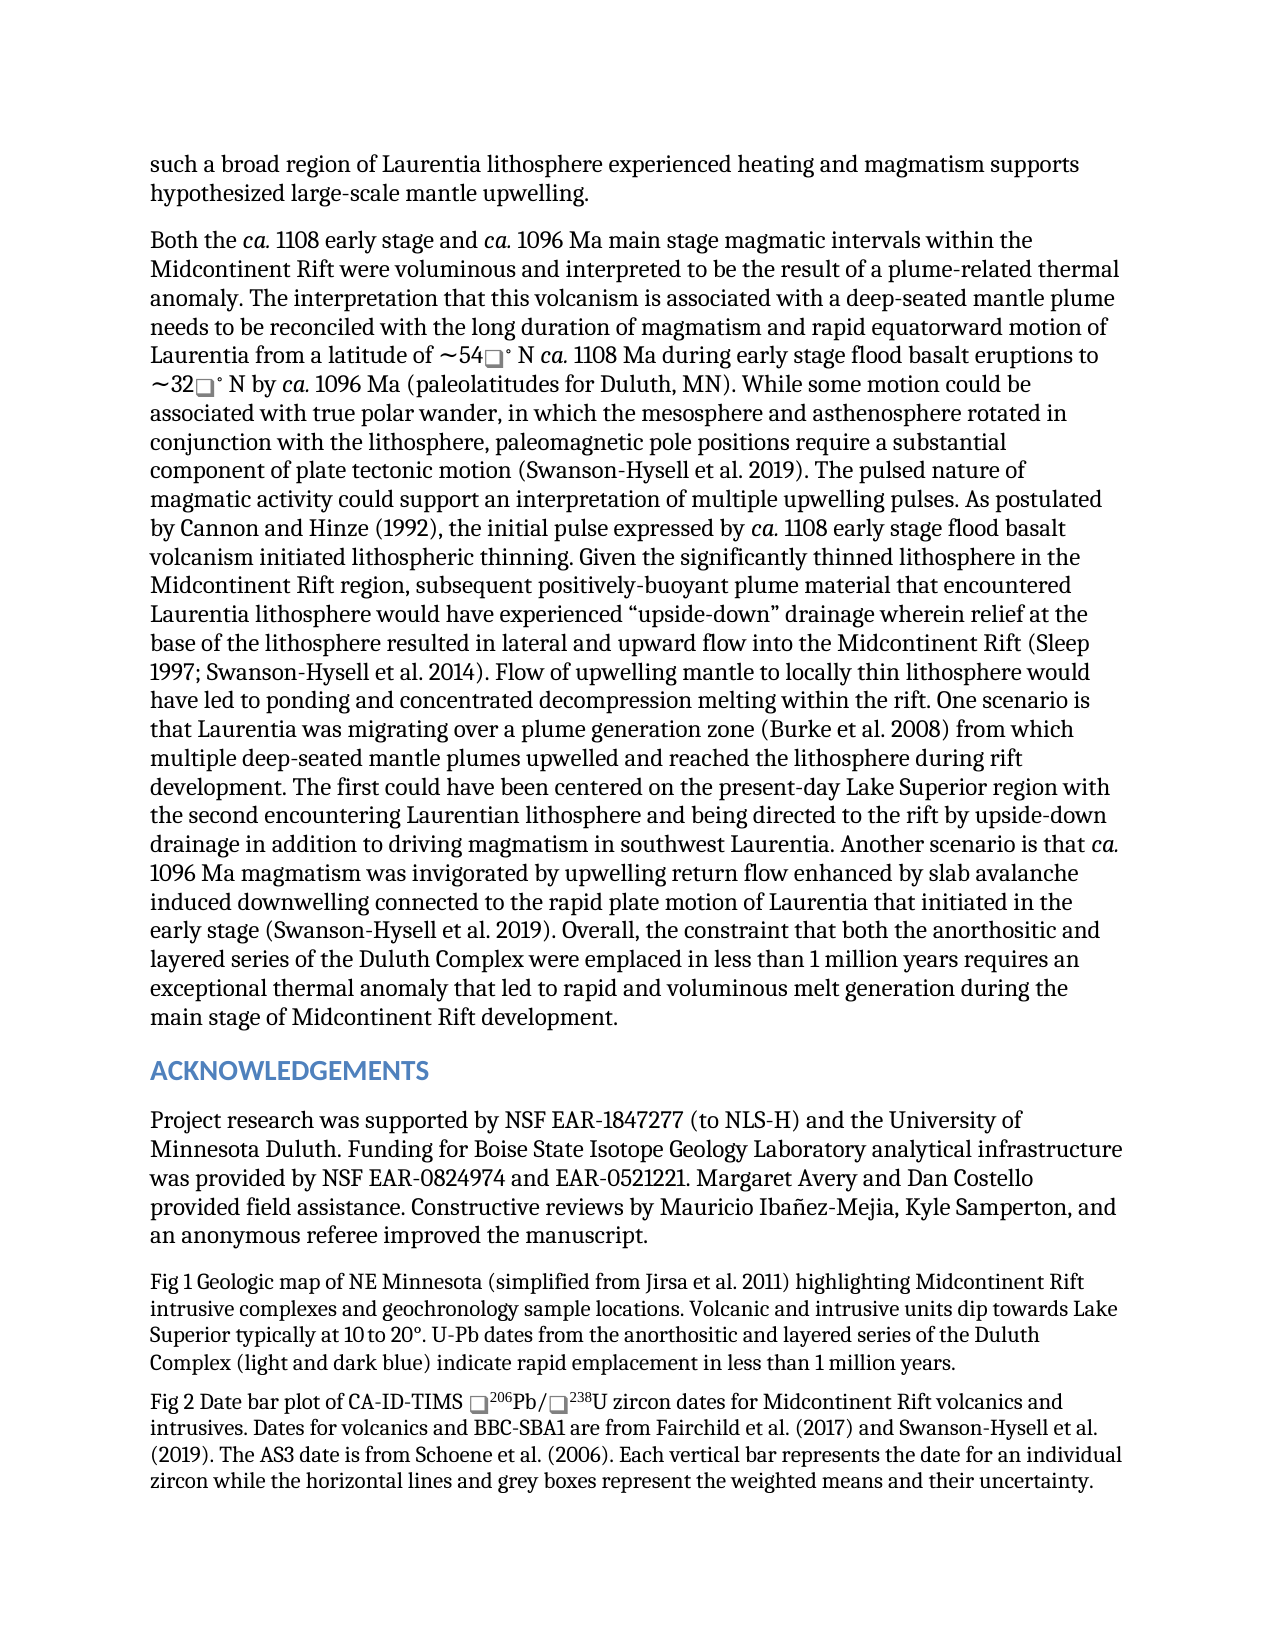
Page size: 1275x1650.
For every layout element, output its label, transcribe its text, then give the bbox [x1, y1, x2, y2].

text Both the ca. 1108 early stage and ca. 1096 Ma main stage magmatic intervals within the Midcontinent Rift were voluminous and interpreted to be the result of a plume-related thermal anomaly. The interpretation that this volcanism is associated with a deep-seated mantle plume needs to be reconciled with the long duration of magmatism and rapid equatorward motion of Laurentia from a latitude of 54 N ca. 1108 Ma during early stage flood basalt eruptions to 32 N by ca. 1096 Ma (paleolatitudes for Duluth, MN). While some motion could be associated with true polar wander, in which the mesosphere and asthenosphere rotated in conjunction with the lithosphere, paleomagnetic pole positions require a substantial component of plate tectonic motion (Swanson-Hysell et al. 2019). The pulsed nature of magmatic activity could support an interpretation of multiple upwelling pulses. As postulated by Cannon and Hinze (1992), the initial pulse expressed by ca. 1108 early stage flood basalt volcanism initiated lithospheric thinning. Given the significantly thinned lithosphere in the Midcontinent Rift region, subsequent positively-buoyant plume material that encountered Laurentia lithosphere would have experienced “upside-down” drainage wherein relief at the base of the lithosphere resulted in lateral and upward flow into the Midcontinent Rift (Sleep 1997; Swanson-Hysell et al. 2014). Flow of upwelling mantle to locally thin lithosphere would have led to ponding and concentrated decompression melting within the rift. One scenario is that Laurentia was migrating over a plume generation zone (Burke et al. 2008) from which multiple deep-seated mantle plumes upwelled and reached the lithosphere during rift development. The first could have been centered on the present-day Lake Superior region with the second encountering Laurentian lithosphere and being directed to the rift by upside-down drainage in addition to driving magmatism in southwest Laurentia. Another scenario is that ca. 1096 Ma magmatism was invigorated by upwelling return flow enhanced by slab avalanche induced downwelling connected to the rapid plate motion of Laurentia that initiated in the early stage (Swanson-Hysell et al. 2019). Overall, the constraint that both the anorthositic and layered series of the Duluth Complex were emplaced in less than 1 million years requires an exceptional thermal anomaly that led to rapid and voluminous melt generation during the main stage of Midcontinent Rift development. [150, 226, 1125, 1031]
text Fig 1 Geologic map of NE Minnesota (simplified from Jirsa et al. 2011) highlighting Midcontinent Rift intrusive complexes and geochronology sample locations. Volcanic and intrusive units dip towards Lake Superior typically at 10to 20°. U-Pb dates from the anorthositic and layered series of the Duluth Complex (light and dark blue) indicate rapid emplacement in less than 1 million years. [150, 1269, 1125, 1376]
subtitle ACKNOWLEDGEMENTS [150, 1052, 1125, 1088]
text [150, 150, 1125, 207]
text Fig 2 Date bar plot of CA-ID-TIMS Pb/U zircon dates for Midcontinent Rift volcanics and intrusives. Dates for volcanics and BBC-SBA1 are from Fairchild et al. (2017) and Swanson-Hysell et al. (2019). The AS3 date is from Schoene et al. (2006). Each vertical bar represents the date for an individual zircon while the horizontal lines and grey boxes represent the weighted means and their uncertainty. [150, 1388, 1125, 1494]
text Project research was supported by NSF EAR-1847277 (to NLS-H) and the University of Minnesota Duluth. Funding for Boise State Isotope Geology Laboratory analytical infrastructure was provided by NSF EAR-0824974 and EAR-0521221. Margaret Avery and Dan Costello provided field assistance. Constructive reviews by Mauricio Ibañez-Mejia, Kyle Samperton, and an anonymous referee improved the manuscript. [150, 1106, 1125, 1250]
